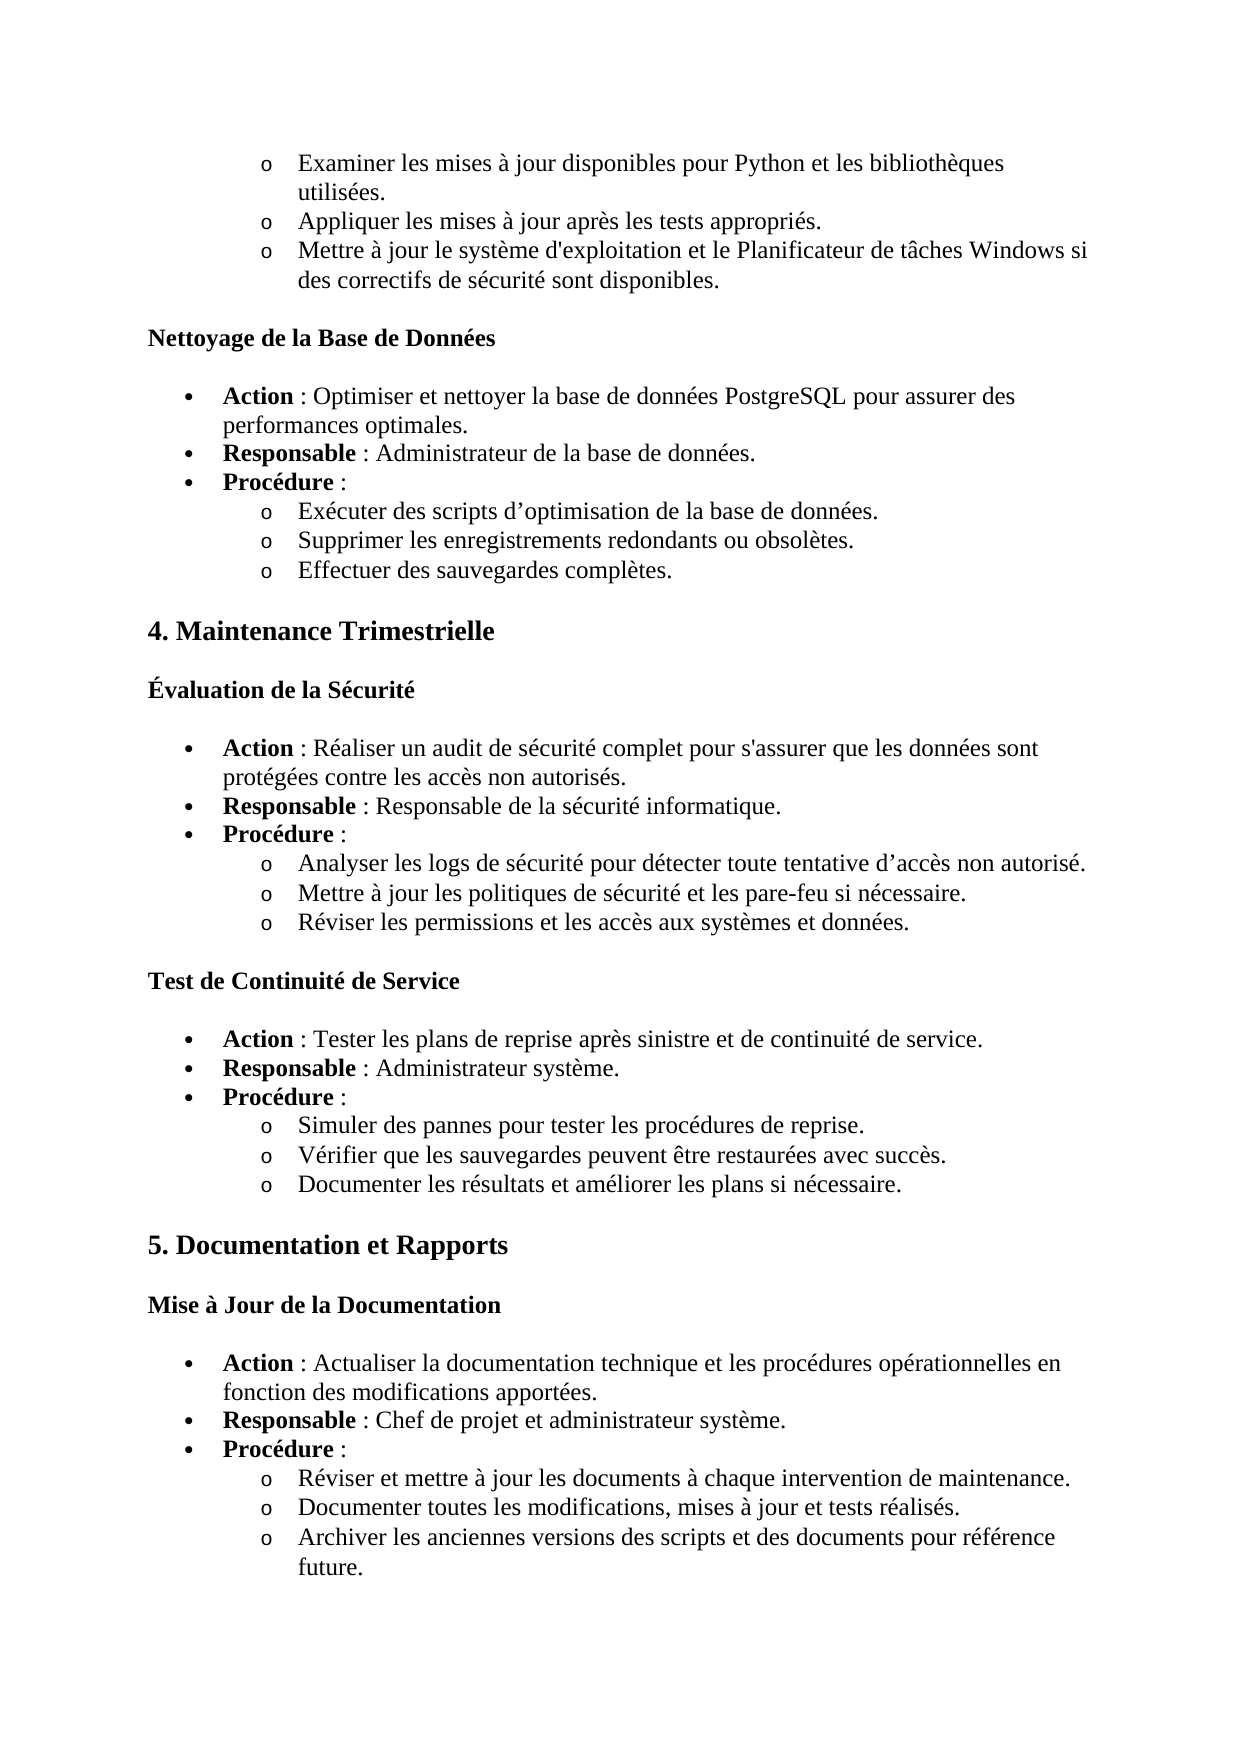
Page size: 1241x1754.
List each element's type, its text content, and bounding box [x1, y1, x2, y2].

list Procédure : [185, 819, 1093, 848]
list Mettre à jour le système d'exploitation et le Planificateur de tâches Windows si des correctifs de sécurité sont disponibles. [260, 236, 1093, 294]
list Exécuter des scripts d’optimisation de la base de données. [260, 496, 1093, 526]
list Action : Actualiser la documentation technique et les procédures opérationnelles en fonction des modifications apportées. [185, 1348, 1093, 1405]
list Responsable : Administrateur de la base de données. [185, 438, 1093, 467]
text 5. Documentation et Rapports [148, 1228, 1093, 1261]
text Nettoyage de la Base de Données [148, 323, 1093, 352]
list Documenter les résultats et améliorer les plans si nécessaire. [260, 1169, 1093, 1199]
list Procédure : [185, 1082, 1093, 1110]
list Procédure : [185, 467, 1093, 496]
list Effectuer des sauvegardes complètes. [260, 555, 1093, 585]
list Action : Tester les plans de reprise après sinistre et de continuité de service. [185, 1024, 1093, 1053]
list Responsable : Administrateur système. [185, 1053, 1093, 1082]
list Procédure : [185, 1434, 1093, 1463]
list Archiver les anciennes versions des scripts et des documents pour référence future. [260, 1522, 1093, 1580]
text 4. Maintenance Trimestrielle [148, 614, 1093, 646]
list Réviser et mettre à jour les documents à chaque intervention de maintenance. [260, 1463, 1093, 1492]
list Vérifier que les sauvegardes peuvent être restaurées avec succès. [260, 1140, 1093, 1169]
list Examiner les mises à jour disponibles pour Python et les bibliothèques utilisées. [260, 148, 1093, 206]
list Action : Réaliser un audit de sécurité complet pour s'assurer que les données sont protégées contre les accès non autorisés. [185, 733, 1093, 791]
list Supprimer les enregistrements redondants ou obsolètes. [260, 526, 1093, 555]
list Appliquer les mises à jour après les tests appropriés. [260, 206, 1093, 236]
list Responsable : Chef de projet et administrateur système. [185, 1405, 1093, 1434]
list Réviser les permissions et les accès aux systèmes et données. [260, 907, 1093, 937]
list Simuler des pannes pour tester les procédures de reprise. [260, 1110, 1093, 1140]
list Action : Optimiser et nettoyer la base de données PostgreSQL pour assurer des performances optimales. [185, 381, 1093, 438]
list Analyser les logs de sécurité pour détecter toute tentative d’accès non autorisé. [260, 848, 1093, 878]
list Documenter toutes les modifications, mises à jour et tests réalisés. [260, 1492, 1093, 1522]
list Responsable : Responsable de la sécurité informatique. [185, 791, 1093, 819]
text Mise à Jour de la Documentation [148, 1290, 1093, 1319]
text Évaluation de la Sécurité [148, 675, 1093, 704]
text Test de Continuité de Service [148, 966, 1093, 995]
list Mettre à jour les politiques de sécurité et les pare-feu si nécessaire. [260, 878, 1093, 907]
